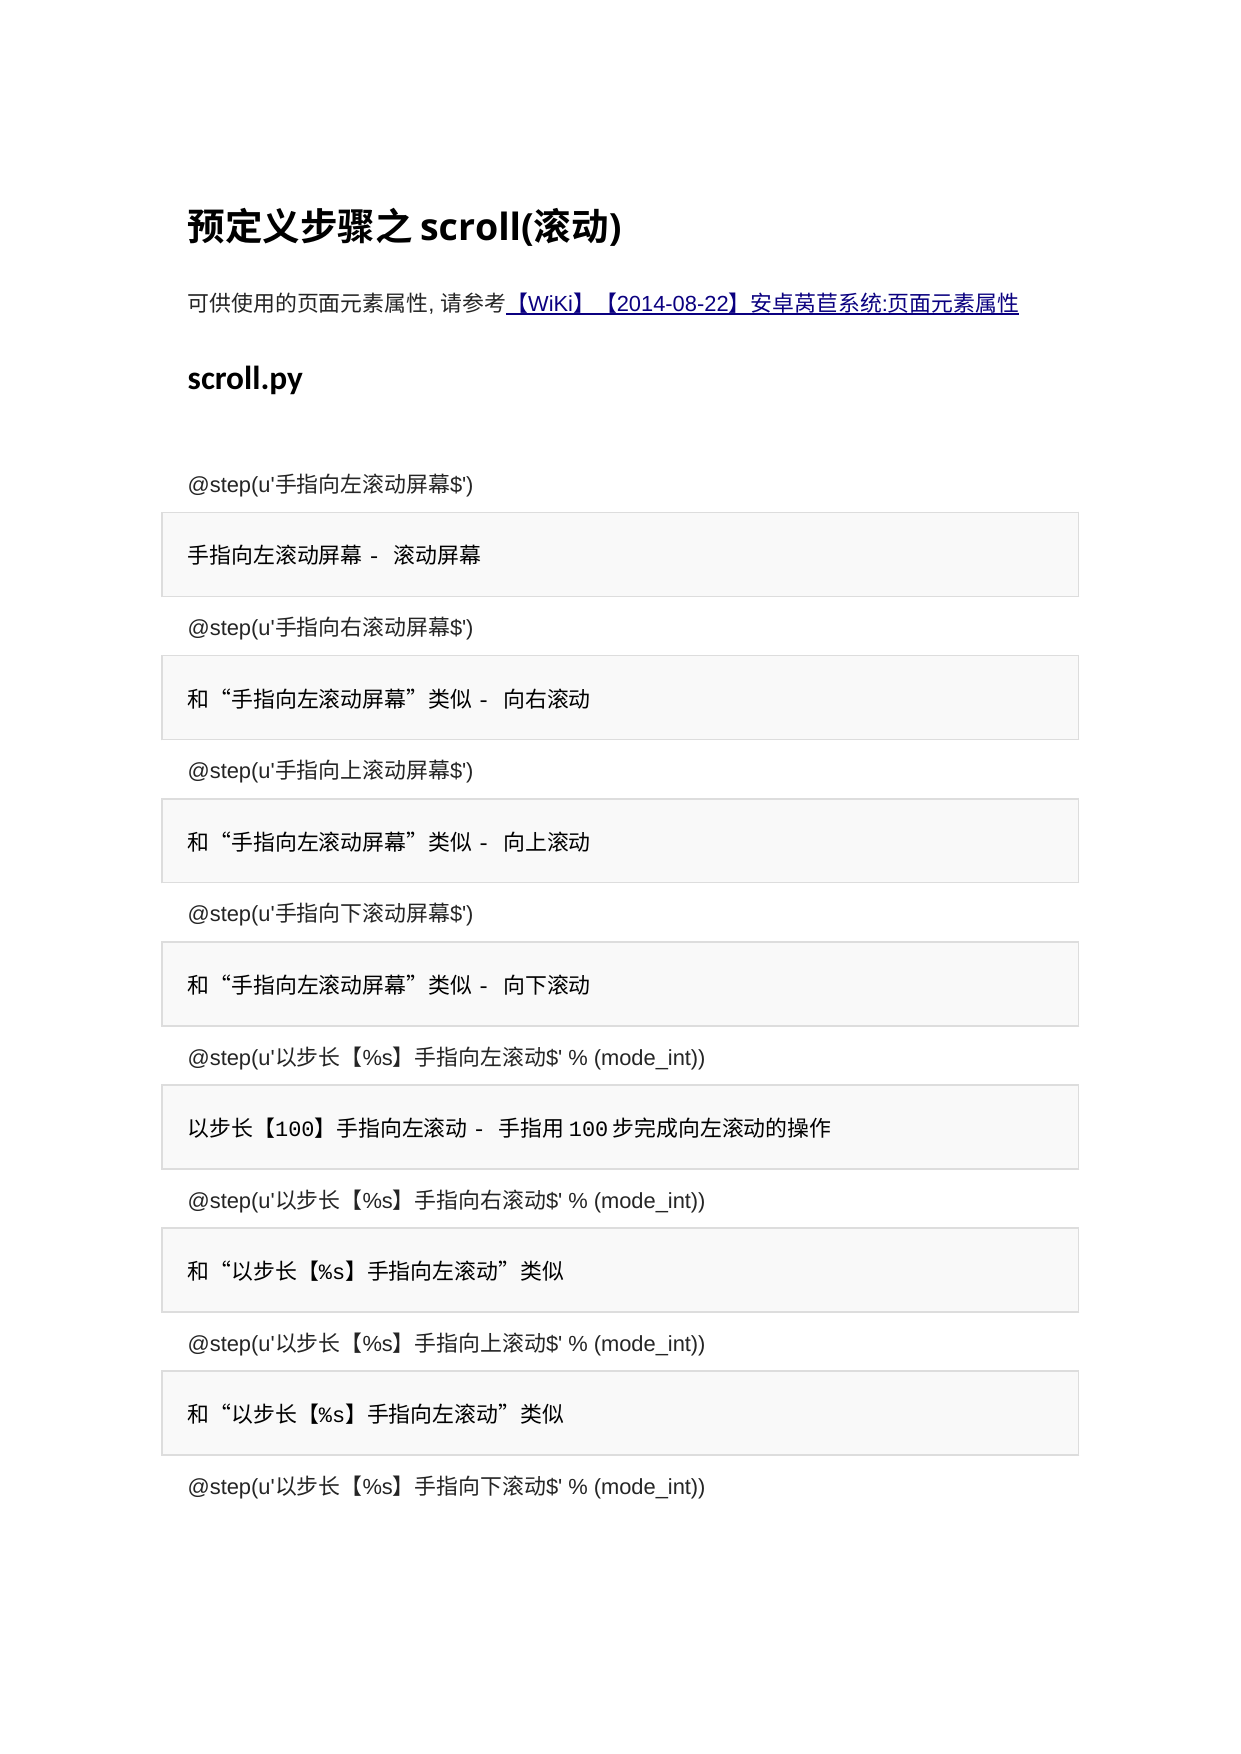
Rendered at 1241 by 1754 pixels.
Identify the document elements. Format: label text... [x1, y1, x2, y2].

text 可供使用的页面元素属性, 请参考【WiKi】【2014-08-22】安卓莴苣系统:页面元素属性 [187, 285, 1053, 318]
text @step(u'手指向上滚动屏幕$') [187, 753, 1053, 785]
subtitle scroll.py [187, 345, 1053, 410]
text @step(u'以步长【%s】手指向左滚动$' % (mode_int)) [187, 1039, 1053, 1072]
text @step(u'以步长【%s】手指向上滚动$' % (mode_int)) [187, 1325, 1053, 1358]
text @step(u'手指向左滚动屏幕$') [187, 467, 1053, 499]
subtitle 预定义步骤之scroll(滚动) [187, 191, 1053, 256]
text 手指向左滚动屏幕 - 滚动屏幕 [163, 513, 1078, 596]
text 和“手指向左滚动屏幕”类似 - 向右滚动 [163, 656, 1078, 739]
text 和“以步长【%s】手指向左滚动”类似 [163, 1229, 1078, 1311]
text 和“手指向左滚动屏幕”类似 - 向上滚动 [163, 800, 1078, 882]
text 和“以步长【%s】手指向左滚动”类似 [163, 1372, 1078, 1454]
text @step(u'以步长【%s】手指向下滚动$' % (mode_int)) [187, 1468, 1053, 1501]
text 以步长【100】手指向左滚动 - 手指用100步完成向左滚动的操作 [163, 1086, 1078, 1168]
text 和“手指向左滚动屏幕”类似 - 向下滚动 [163, 943, 1078, 1025]
text @step(u'手指向下滚动屏幕$') [187, 896, 1053, 928]
text @step(u'手指向右滚动屏幕$') [187, 610, 1053, 642]
text @step(u'以步长【%s】手指向右滚动$' % (mode_int)) [187, 1182, 1053, 1215]
